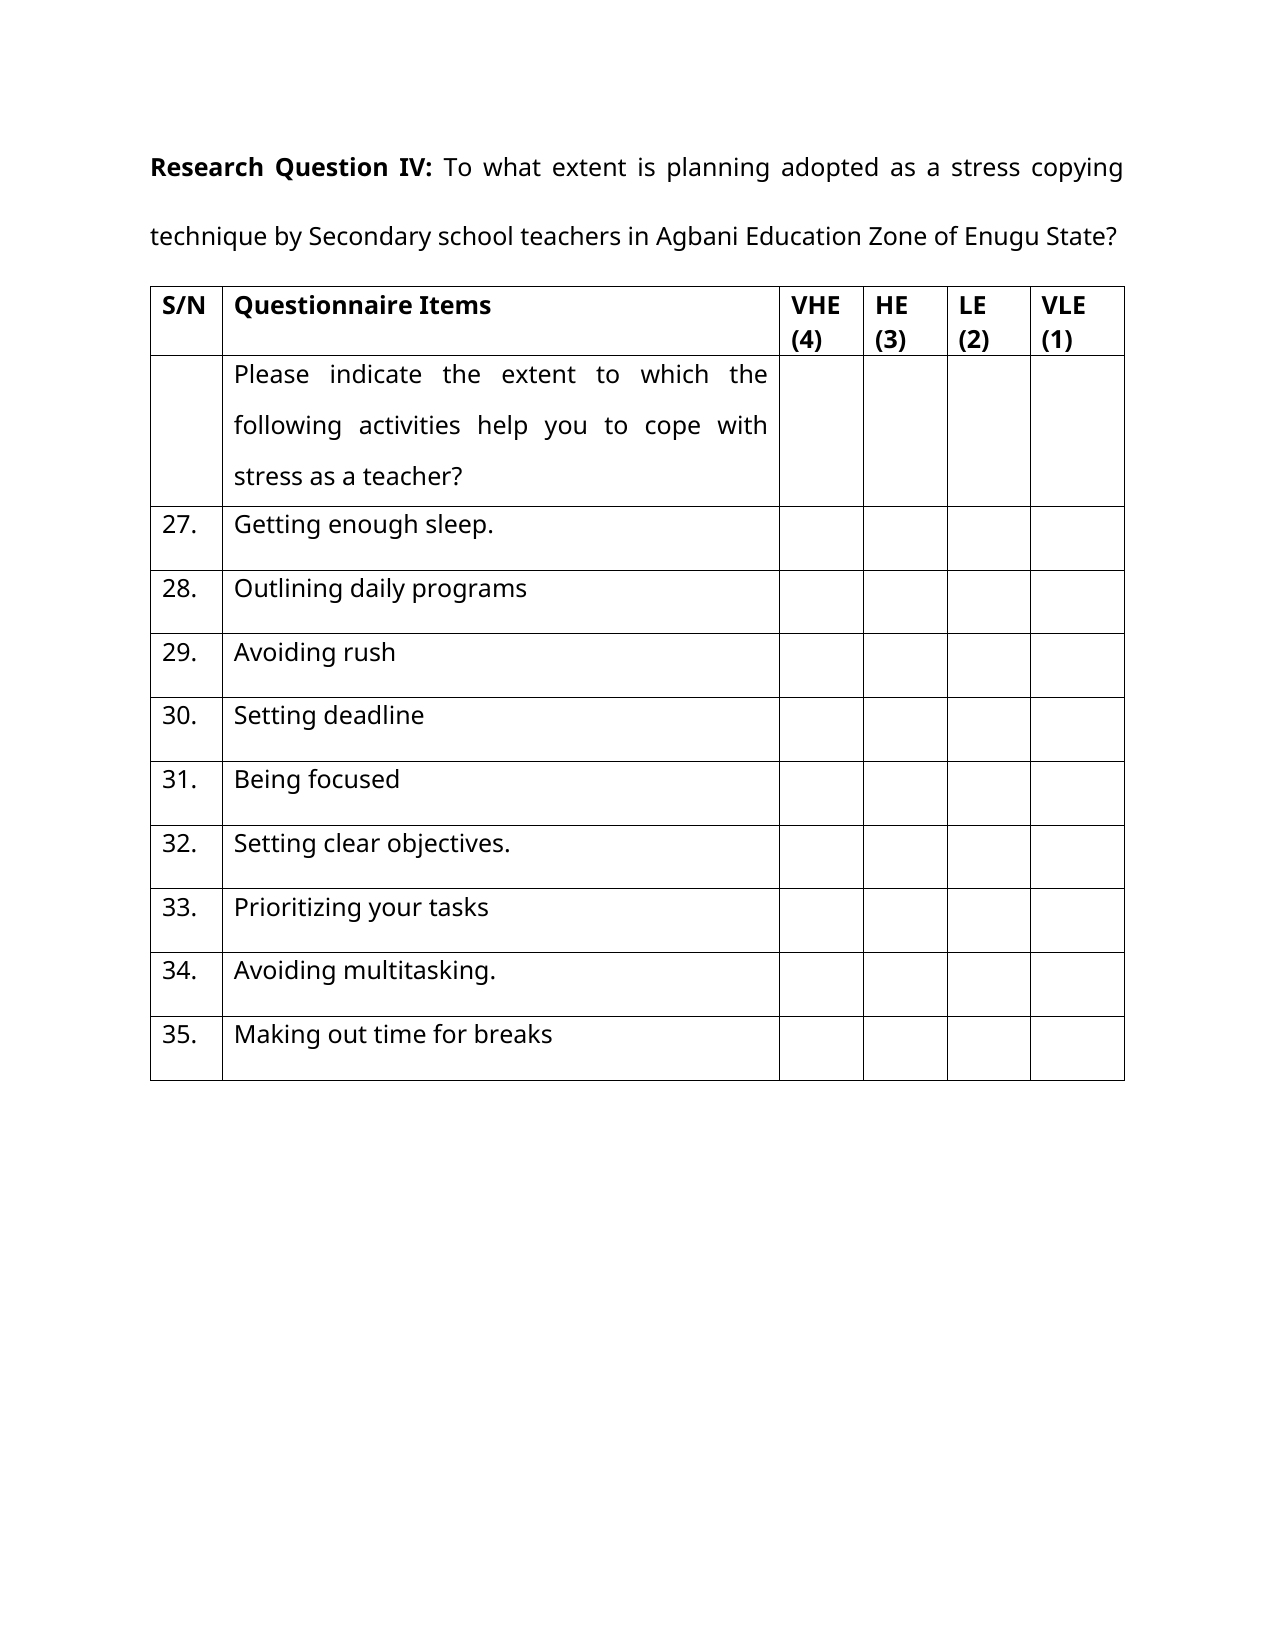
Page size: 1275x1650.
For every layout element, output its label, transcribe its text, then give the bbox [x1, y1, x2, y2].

table_cell 30. [151, 698, 222, 761]
table_cell [1031, 634, 1124, 697]
table_cell [780, 507, 863, 569]
table_cell [948, 953, 1030, 1016]
table_cell Getting enough sleep. [223, 507, 779, 569]
table_cell [948, 826, 1030, 888]
table_cell [864, 634, 947, 697]
table_cell 32. [151, 826, 222, 888]
table_cell Setting clear objectives. [223, 826, 779, 888]
table_cell [948, 889, 1030, 952]
table_cell 29. [151, 634, 222, 697]
table_cell Making out time for breaks [223, 1017, 779, 1079]
table_cell [864, 698, 947, 761]
table_header Questionnaire Items [223, 287, 779, 355]
table_cell Prioritizing your tasks [223, 889, 779, 952]
table_cell 35. [151, 1017, 222, 1079]
table_cell 34. [151, 953, 222, 1016]
table_cell [864, 571, 947, 633]
table_cell [780, 356, 863, 506]
table_header LE (2) [948, 287, 1030, 355]
table_cell [864, 826, 947, 888]
table_cell [780, 634, 863, 697]
table_cell [1031, 698, 1124, 761]
table_cell 28. [151, 571, 222, 633]
table_cell [864, 953, 947, 1016]
table_cell [780, 698, 863, 761]
text Research Question IV: To what extent is planning adopted as a stress copying technique by Secondary school teachers in Agbani Education Zone of Enugu State? [150, 150, 1125, 252]
table_cell Avoiding rush [223, 634, 779, 697]
table_cell [1031, 507, 1124, 569]
table_cell [1031, 571, 1124, 633]
table_cell 31. [151, 762, 222, 824]
table_cell [948, 507, 1030, 569]
table_cell Outlining daily programs [223, 571, 779, 633]
table_cell [1031, 826, 1124, 888]
table_cell Setting deadline [223, 698, 779, 761]
table_cell [948, 571, 1030, 633]
table_cell [780, 953, 863, 1016]
table_cell [864, 762, 947, 824]
table_cell Please indicate the extent to which the following activities help you to cope with stress as a teacher? [223, 356, 779, 506]
table_header VHE (4) [780, 287, 863, 355]
table_header VLE (1) [1031, 287, 1124, 355]
table_cell [1031, 1017, 1124, 1079]
table_cell [864, 507, 947, 569]
table_cell [948, 762, 1030, 824]
table_cell [780, 571, 863, 633]
table_cell [948, 634, 1030, 697]
table_cell [1031, 889, 1124, 952]
table_cell [948, 356, 1030, 506]
table_cell [864, 356, 947, 506]
table_cell [948, 698, 1030, 761]
table_cell [780, 762, 863, 824]
table_cell [1031, 356, 1124, 506]
table_cell 27. [151, 507, 222, 569]
table_cell 33. [151, 889, 222, 952]
table_cell [780, 826, 863, 888]
table_cell Being focused [223, 762, 779, 824]
table_cell [1031, 762, 1124, 824]
table_cell Avoiding multitasking. [223, 953, 779, 1016]
table_cell [864, 889, 947, 952]
table_cell [948, 1017, 1030, 1079]
table_cell [1031, 953, 1124, 1016]
table_cell [864, 1017, 947, 1079]
table_cell [151, 356, 222, 506]
table_header S/N [151, 287, 222, 355]
table_cell [780, 889, 863, 952]
table_cell [780, 1017, 863, 1079]
table_header HE (3) [864, 287, 947, 355]
